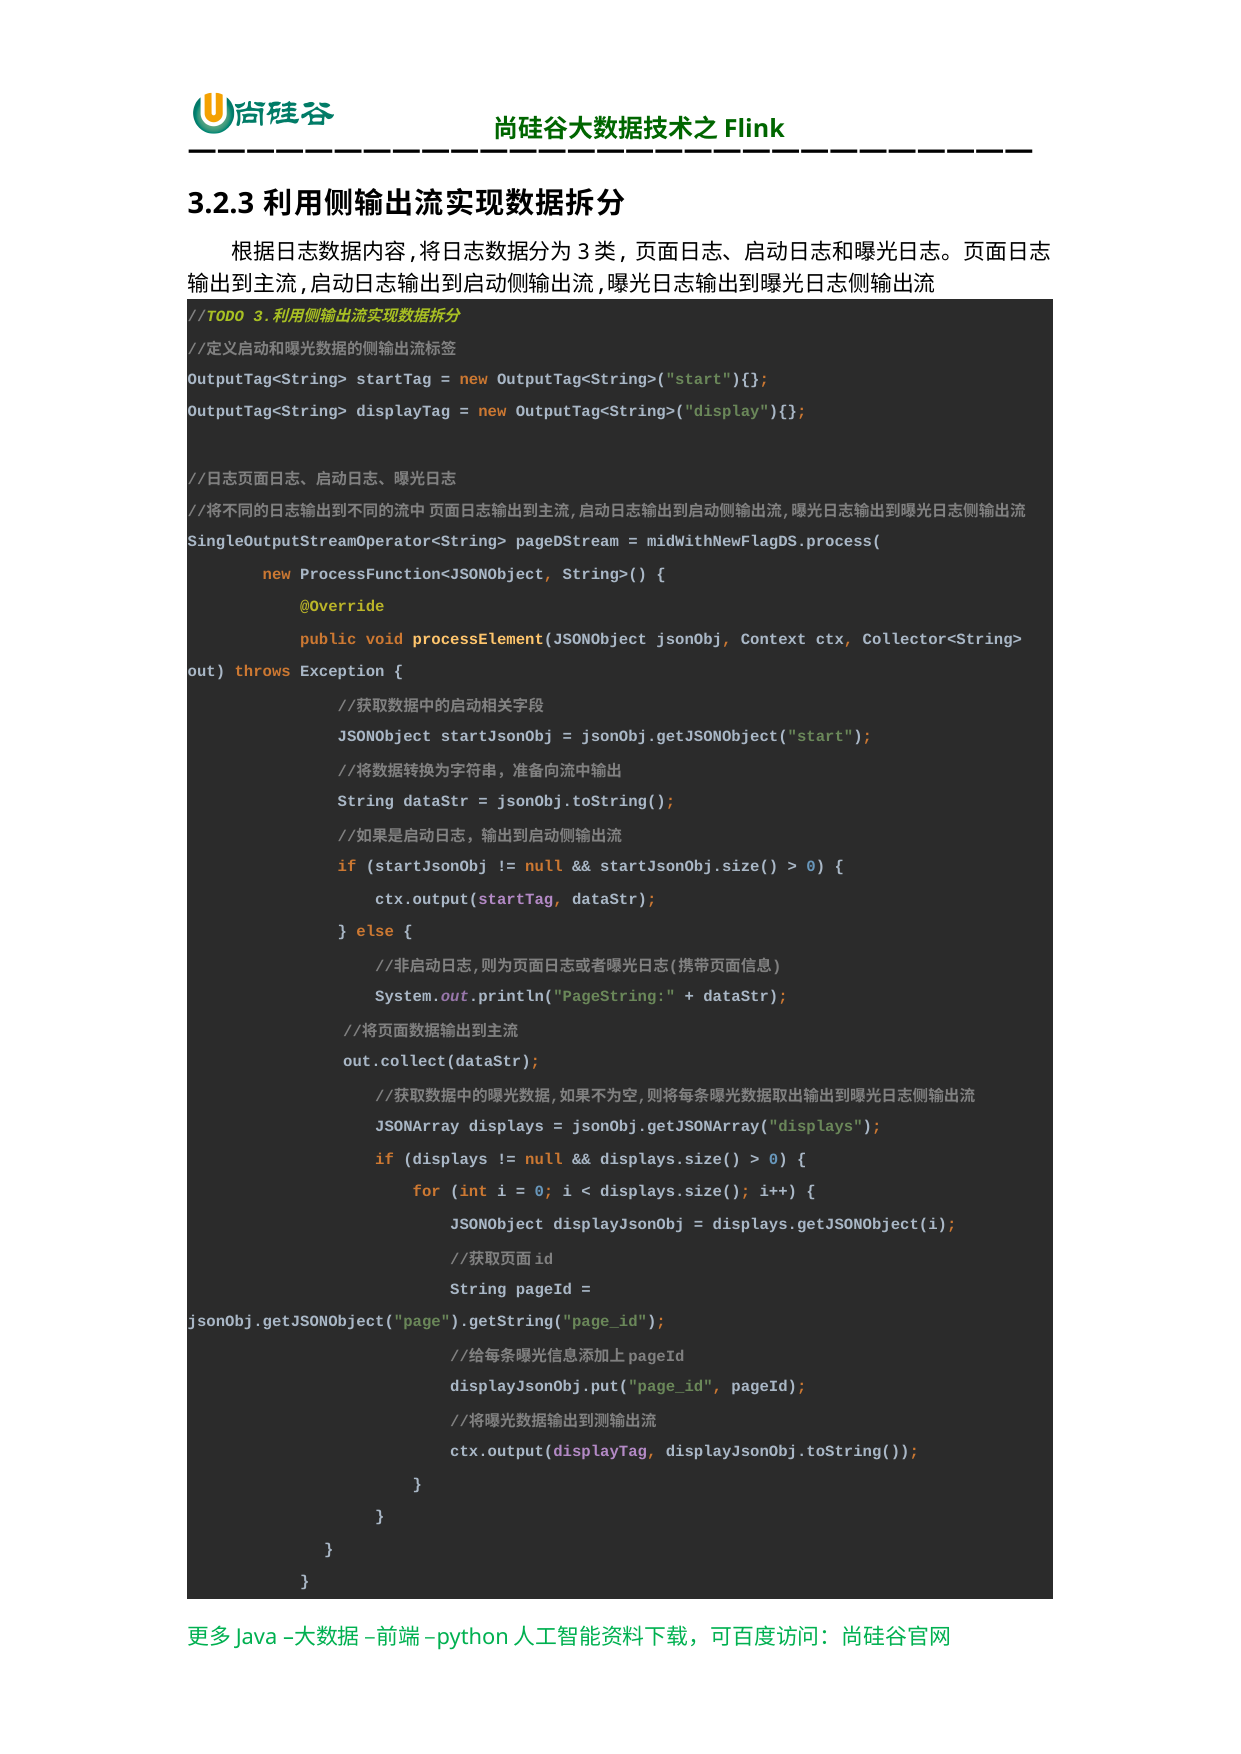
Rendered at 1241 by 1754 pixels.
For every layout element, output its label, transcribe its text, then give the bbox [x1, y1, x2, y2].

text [187, 1534, 1053, 1599]
text //TODO 3.利用侧输出流实现数据拆分 [187, 299, 1053, 331]
picture [187, 88, 338, 138]
text //将页面数据输出到主流 out.collect(dataStr); //获取数据中的曝光数据,如果不为空,则将每条曝光数据取出输出到曝光日志侧输出流 JSONArray displays = jsonObj.getJSONArray("displays"); if (displays != null && displays.size() > 0) { for (int i = 0; i < displays.size(); i++) { JSONObject displayJsonObj = displays.getJSONObject(i); //获取页面id String pageId = jsonObj.getJSONObject("page").getString("page_id"); //给每条曝光信息添加上pageId displayJsonObj.put("page_id", pageId); //将曝光数据输出到测输出流 ctx.output(displayTag, displayJsonObj.toString()); } } [187, 1014, 1053, 1534]
text 根据日志数据内容,将日志数据分为3类, 页面日志、启动日志和曝光日志。页面日志输出到主流,启动日志输出到启动侧输出流,曝光日志输出到曝光日志侧输出流 [187, 234, 1053, 299]
subtitle 利用侧输出流实现数据拆分 [187, 169, 1053, 234]
text //定义启动和曝光数据的侧输出流标签 OutputTag<String> startTag = new OutputTag<String>("start"){}; OutputTag<String> displayTag = new OutputTag<String>("display"){}; //日志页面日志、启动日志、曝光日志 //将不同的日志输出到不同的流中 页面日志输出到主流,启动日志输出到启动侧输出流,曝光日志输出到曝光日志侧输出流 SingleOutputStreamOperator<String> pageDStream = midWithNewFlagDS.process( new ProcessFunction<JSONObject, String>() { @Override public void processElement(JSONObject jsonObj, Context ctx, Collector<String> out) throws Exception { //获取数据中的启动相关字段 JSONObject startJsonObj = jsonObj.getJSONObject("start"); //将数据转换为字符串，准备向流中输出 String dataStr = jsonObj.toString(); //如果是启动日志，输出到启动侧输出流 if (startJsonObj != null && startJsonObj.size() > 0) { ctx.output(startTag, dataStr); } else { //非启动日志,则为页面日志或者曝光日志(携带页面信息) System.out.println("PageString:" + dataStr); [187, 331, 1053, 1014]
